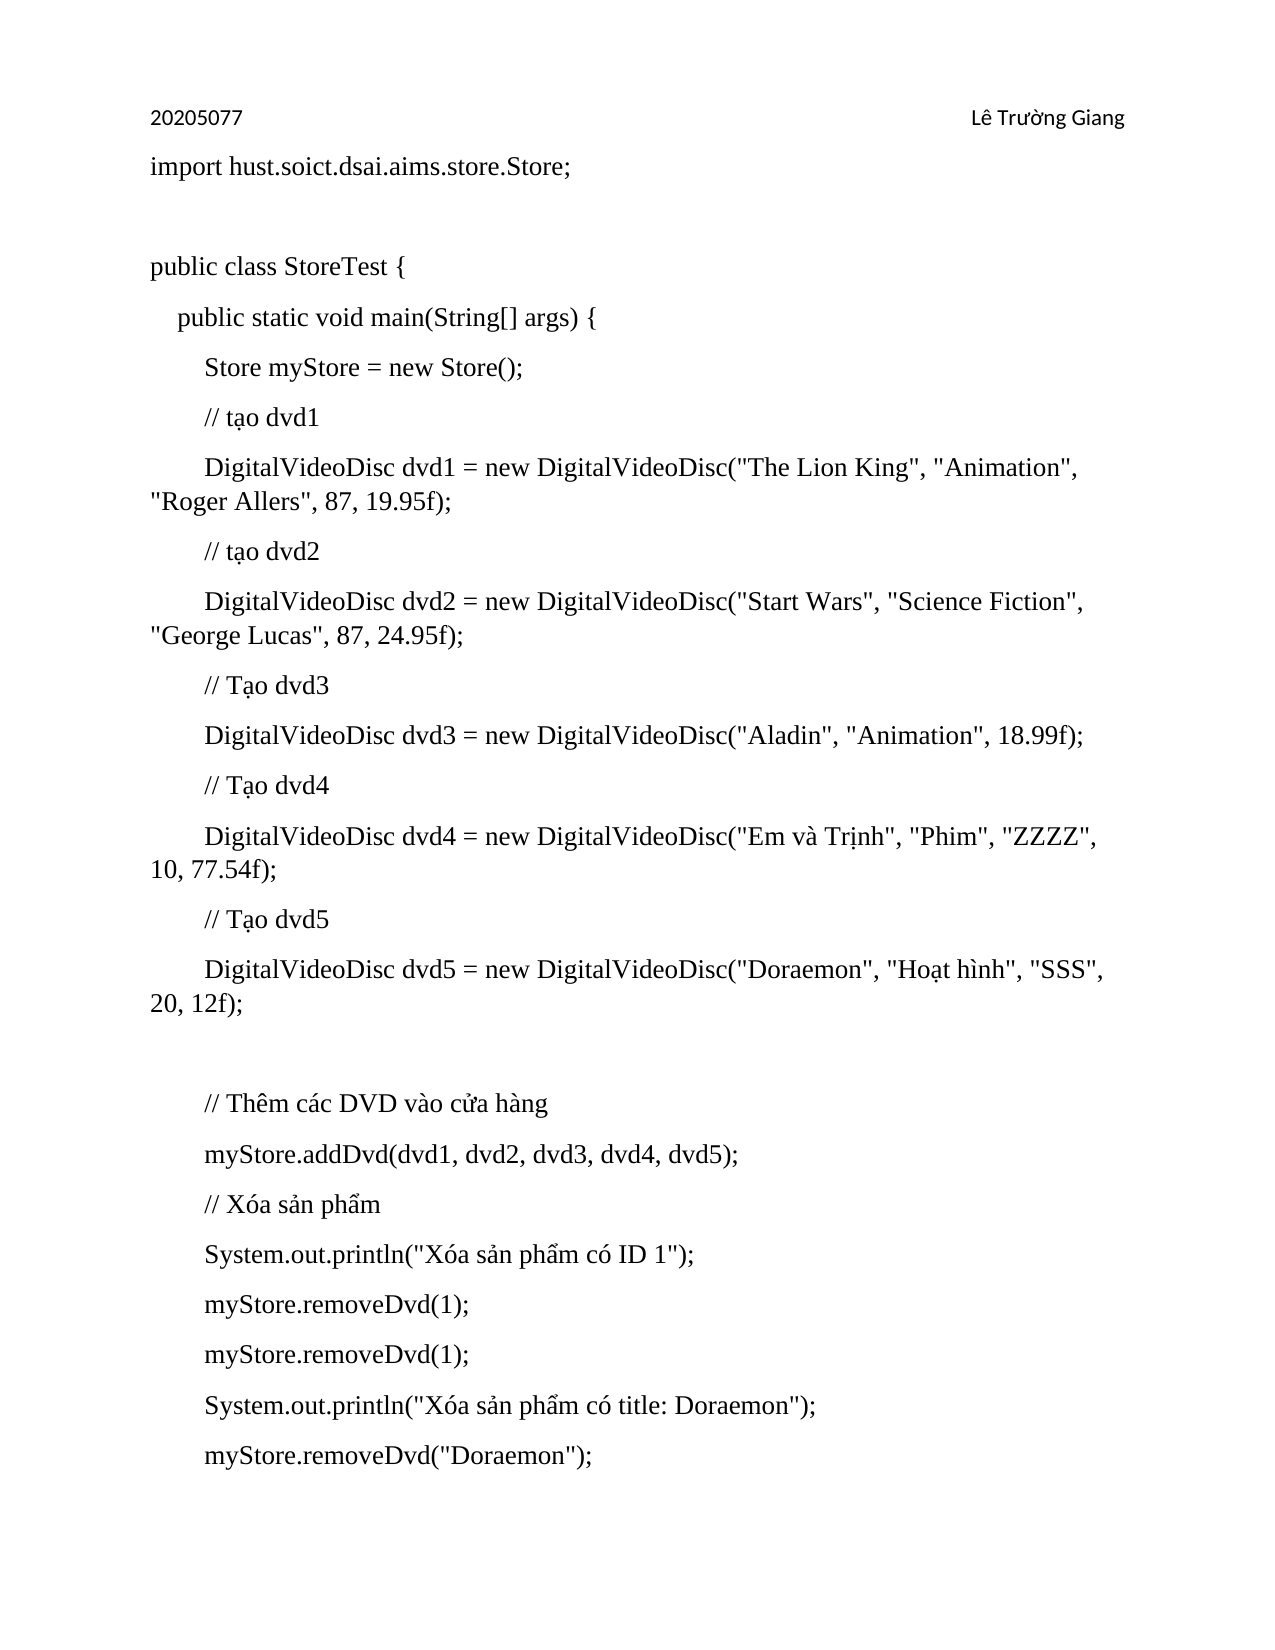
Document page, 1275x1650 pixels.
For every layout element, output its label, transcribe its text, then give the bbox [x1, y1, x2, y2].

text public class StoreTest { [150, 250, 1125, 282]
text System.out.println("Xóa sản phẩm có title: Doraemon"); [150, 1389, 1125, 1420]
text // Thêm các DVD vào cửa hàng [150, 1087, 1125, 1119]
text public static void main(String[] args) { [150, 301, 1125, 332]
text DigitalVideoDisc dvd1 = new DigitalVideoDisc("The Lion King", "Animation", "Roger Allers", 87, 19.95f); [150, 451, 1125, 516]
text // tạo dvd1 [150, 401, 1125, 432]
text myStore.removeDvd(1); [150, 1288, 1125, 1319]
text // Tạo dvd3 [150, 669, 1125, 700]
text myStore.removeDvd(1); [150, 1338, 1125, 1370]
text // Tạo dvd4 [150, 769, 1125, 801]
text Store myStore = new Store(); [150, 351, 1125, 382]
text // Tạo dvd5 [150, 903, 1125, 934]
text System.out.println("Xóa sản phẩm có ID 1"); [150, 1238, 1125, 1269]
text DigitalVideoDisc dvd4 = new DigitalVideoDisc("Em và Trịnh", "Phim", "ZZZZ", 10, 77.54f); [150, 819, 1125, 884]
text DigitalVideoDisc dvd2 = new DigitalVideoDisc("Start Wars", "Science Fiction", "George Lucas", 87, 24.95f); [150, 585, 1125, 650]
text DigitalVideoDisc dvd3 = new DigitalVideoDisc("Aladin", "Animation", 18.99f); [150, 719, 1125, 750]
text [150, 1439, 1125, 1470]
text // tạo dvd2 [150, 535, 1125, 566]
text import hust.soict.dsai.aims.store.Store; [150, 150, 1125, 181]
text DigitalVideoDisc dvd5 = new DigitalVideoDisc("Doraemon", "Hoạt hình", "SSS", 20, 12f); [150, 953, 1125, 1018]
text myStore.addDvd(dvd1, dvd2, dvd3, dvd4, dvd5); [150, 1138, 1125, 1169]
text // Xóa sản phẩm [150, 1188, 1125, 1219]
